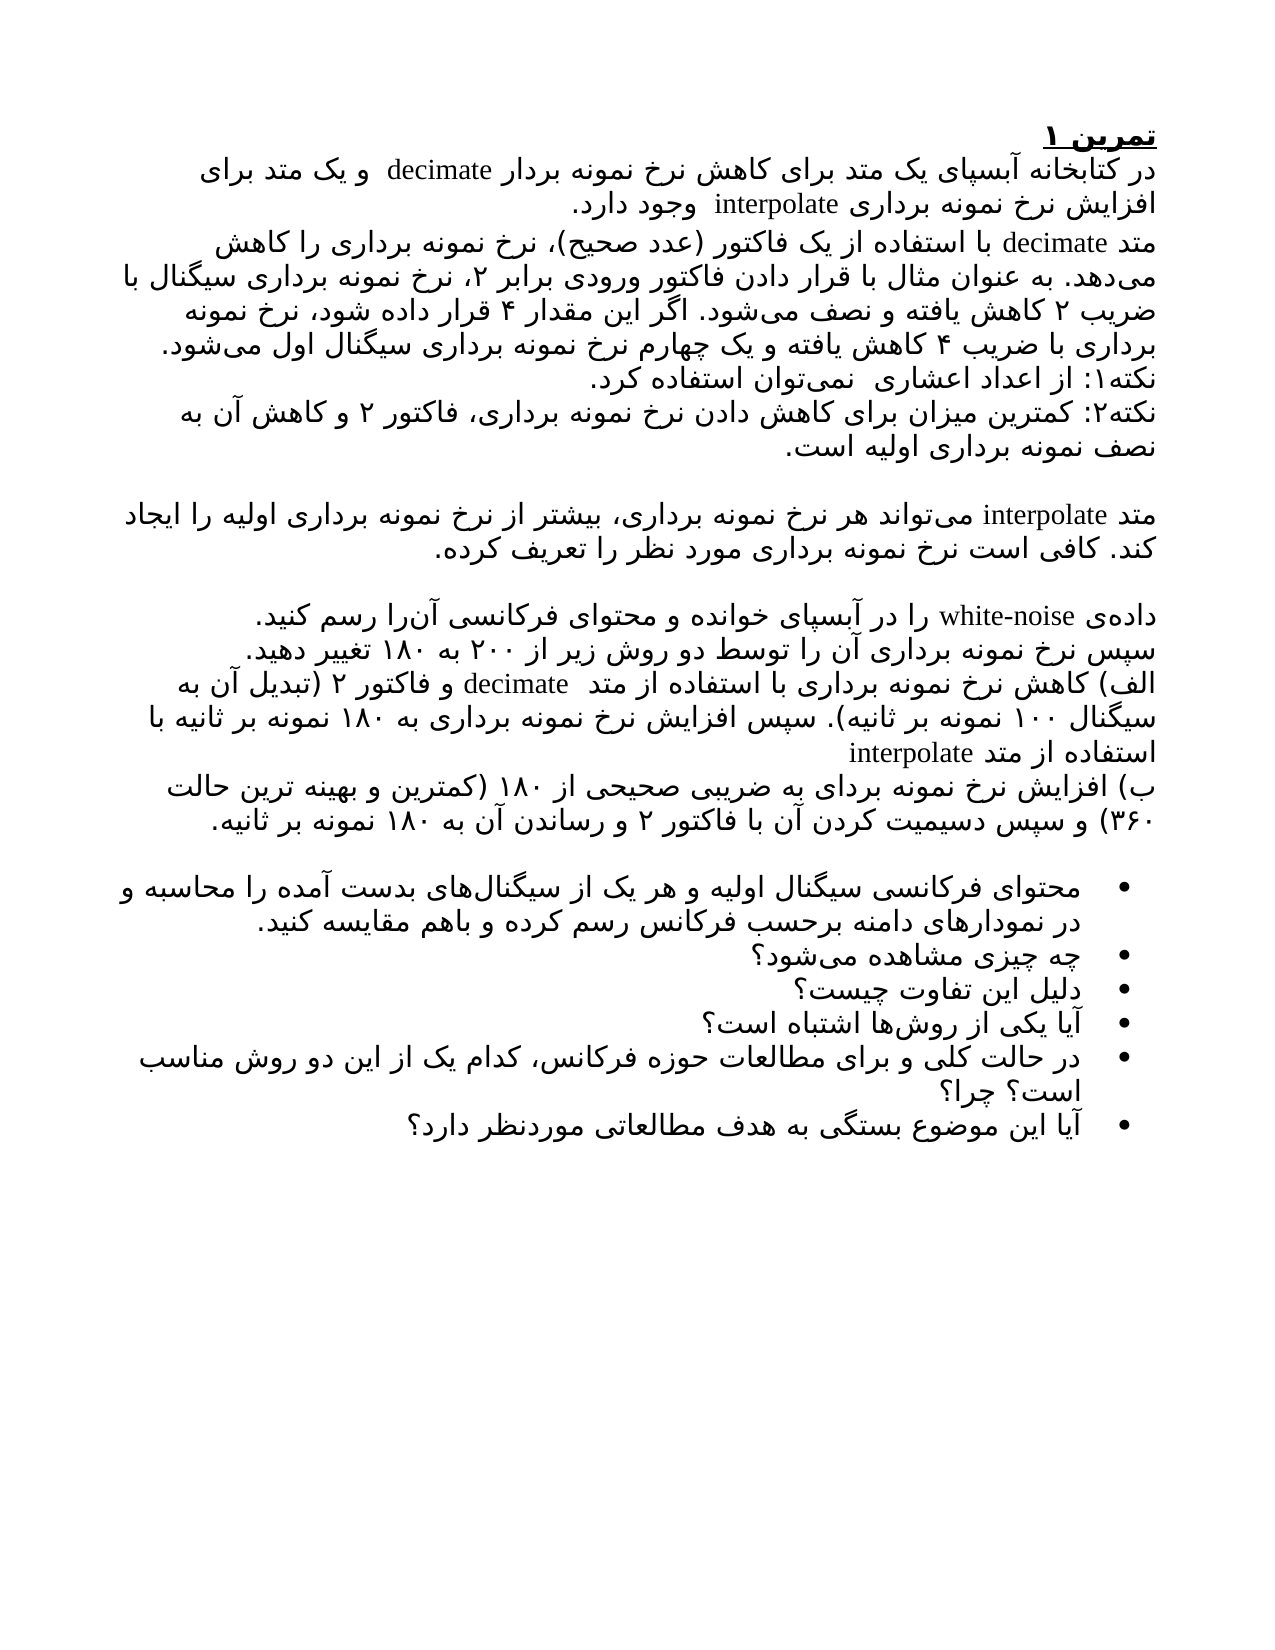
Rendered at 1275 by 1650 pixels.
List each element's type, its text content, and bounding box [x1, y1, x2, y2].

list در حالت کلی و برای مطالعات حوزه فرکانس، کدام یک از این دو روش مناسب است؟ چرا؟ [118, 1040, 1119, 1108]
list محتوای فرکانسی سیگنال اولیه و هر یک از سیگنال‌های بدست آمده را محاسبه و در نمودارهای دامنه برحسب فرکانس رسم کرده و باهم مقایسه کنید. [118, 870, 1119, 938]
list آیا یکی از روش‌ها اشتباه است؟ [118, 1006, 1119, 1040]
text نکته۱: از اعداد اعشاری نمی‌توان استفاده کرد. [118, 361, 1157, 395]
text متد decimate با استفاده از یک فاکتور (عدد صحیح)، نرخ نمونه برداری را کاهش می‌دهد. به عنوان مثال با قرار دادن فاکتور ورودی برابر ۲، نرخ نمونه برداری سیگنال با ضریب ۲ کاهش یافته و نصف می‌شود. اگر این مقدار ۴ قرار داده شود، نرخ نمونه برداری با ضریب ۴ کاهش یافته و یک چهارم نرخ نمونه برداری سیگنال اول می‌شود. [118, 225, 1157, 361]
text در کتابخانه آبسپای یک متد برای کاهش نرخ نمونه بردار decimate و یک متد برای افزایش نرخ نمونه برداری interpolate وجود دارد. [118, 152, 1157, 225]
text نکته۲: کمترین میزان برای کاهش دادن نرخ نمونه برداری، فاکتور ۲ و کاهش آن به نصف نمونه برداری اولیه است. [118, 395, 1157, 463]
text تمرین ۱ [118, 118, 1157, 152]
list آیا این موضوع بستگی به هدف مطالعاتی موردنظر دارد؟ [118, 1108, 1119, 1142]
list دلیل این تفاوت چیست؟ [118, 972, 1119, 1006]
text ب) افزایش نرخ نمونه بردای به ضریبی صحیحی از ۱۸۰ (کمترین و بهینه ترین حالت ۳۶۰) و سپس دسیمیت کردن آن با فاکتور ۲ و رساندن آن به ۱۸۰ نمونه بر ثانیه. [118, 769, 1157, 837]
text الف) کاهش نرخ نمونه برداری با استفاده از متد decimate و فاکتور ۲ (تبدیل آن به سیگنال ۱۰۰ نمونه بر ثانیه). سپس افزایش نرخ نمونه برداری به ۱۸۰ نمونه بر ثانیه با استفاده از متد interpolate [118, 667, 1157, 769]
text سپس نرخ نمونه برداری آن را توسط دو روش زیر از ۲۰۰ به ۱۸۰ تغییر دهید. [118, 633, 1157, 667]
text داده‌ی white-noise را در آبسپای خوانده و محتوای فرکانسی آن‌را رسم کنید. [118, 598, 1157, 633]
text متد interpolate می‌تواند هر نرخ نمونه برداری، بیشتر از نرخ نمونه برداری اولیه را ایجاد کند. کافی است نرخ نمونه برداری مورد نظر را تعریف کرده. [118, 497, 1157, 565]
list چه چیزی مشاهده می‌شود؟ [118, 938, 1119, 972]
